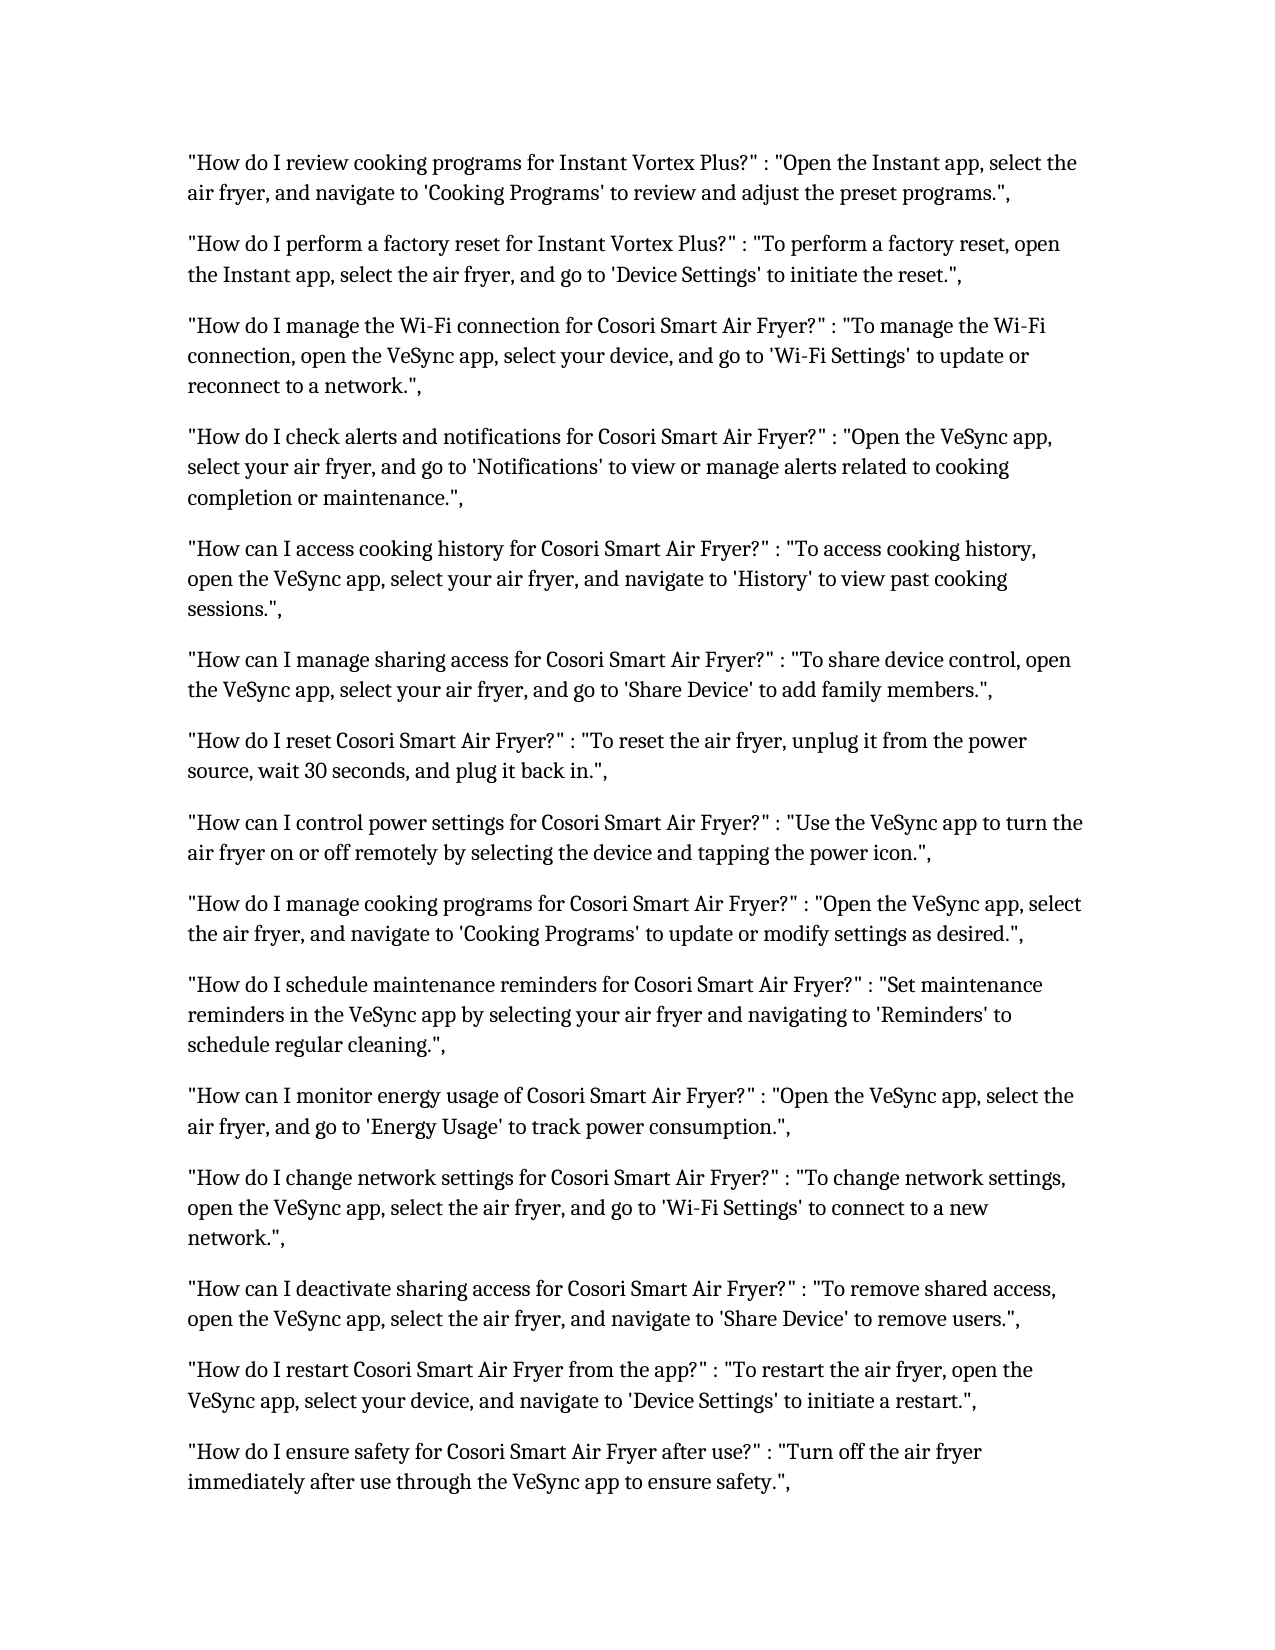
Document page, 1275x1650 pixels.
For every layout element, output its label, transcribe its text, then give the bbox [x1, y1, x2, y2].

text "How do I review cooking programs for Instant Vortex Plus?" : "Open the Instant app, select the air fryer, and navigate to 'Cooking Programs' to review and adjust the preset programs.", [187, 150, 1087, 207]
text "How do I schedule maintenance reminders for Cosori Smart Air Fryer?" : "Set maintenance reminders in the VeSync app by selecting your air fryer and navigating to 'Reminders' to schedule regular cleaning.", [187, 972, 1087, 1059]
text "How do I manage cooking programs for Cosori Smart Air Fryer?" : "Open the VeSync app, select the air fryer, and navigate to 'Cooking Programs' to update or modify settings as desired.", [187, 891, 1087, 947]
text "How do I check alerts and notifications for Cosori Smart Air Fryer?" : "Open the VeSync app, select your air fryer, and go to 'Notifications' to view or manage alerts related to cooking completion or maintenance.", [187, 424, 1087, 511]
text "How do I ensure safety for Cosori Smart Air Fryer after use?" : "Turn off the air fryer immediately after use through the VeSync app to ensure safety.", [187, 1438, 1087, 1495]
text "How do I manage the Wi-Fi connection for Cosori Smart Air Fryer?" : "To manage the Wi-Fi connection, open the VeSync app, select your device, and go to 'Wi-Fi Settings' to update or reconnect to a network.", [187, 312, 1087, 399]
text "How do I perform a factory reset for Instant Vortex Plus?" : "To perform a factory reset, open the Instant app, select the air fryer, and go to 'Device Settings' to initiate the reset.", [187, 231, 1087, 288]
text "How can I control power settings for Cosori Smart Air Fryer?" : "Use the VeSync app to turn the air fryer on or off remotely by selecting the device and tapping the power icon.", [187, 809, 1087, 866]
text "How can I manage sharing access for Cosori Smart Air Fryer?" : "To share device control, open the VeSync app, select your air fryer, and go to 'Share Device' to add family members.", [187, 647, 1087, 703]
text "How do I change network settings for Cosori Smart Air Fryer?" : "To change network settings, open the VeSync app, select the air fryer, and go to 'Wi-Fi Settings' to connect to a new network.", [187, 1164, 1087, 1251]
text "How do I restart Cosori Smart Air Fryer from the app?" : "To restart the air fryer, open the VeSync app, select your device, and navigate to 'Device Settings' to initiate a restart.", [187, 1357, 1087, 1414]
text "How can I monitor energy usage of Cosori Smart Air Fryer?" : "Open the VeSync app, select the air fryer, and go to 'Energy Usage' to track power consumption.", [187, 1083, 1087, 1140]
text "How do I reset Cosori Smart Air Fryer?" : "To reset the air fryer, unplug it from the power source, wait 30 seconds, and plug it back in.", [187, 728, 1087, 785]
text "How can I access cooking history for Cosori Smart Air Fryer?" : "To access cooking history, open the VeSync app, select your air fryer, and navigate to 'History' to view past cooking sessions.", [187, 535, 1087, 622]
text "How can I deactivate sharing access for Cosori Smart Air Fryer?" : "To remove shared access, open the VeSync app, select the air fryer, and navigate to 'Share Device' to remove users.", [187, 1276, 1087, 1333]
